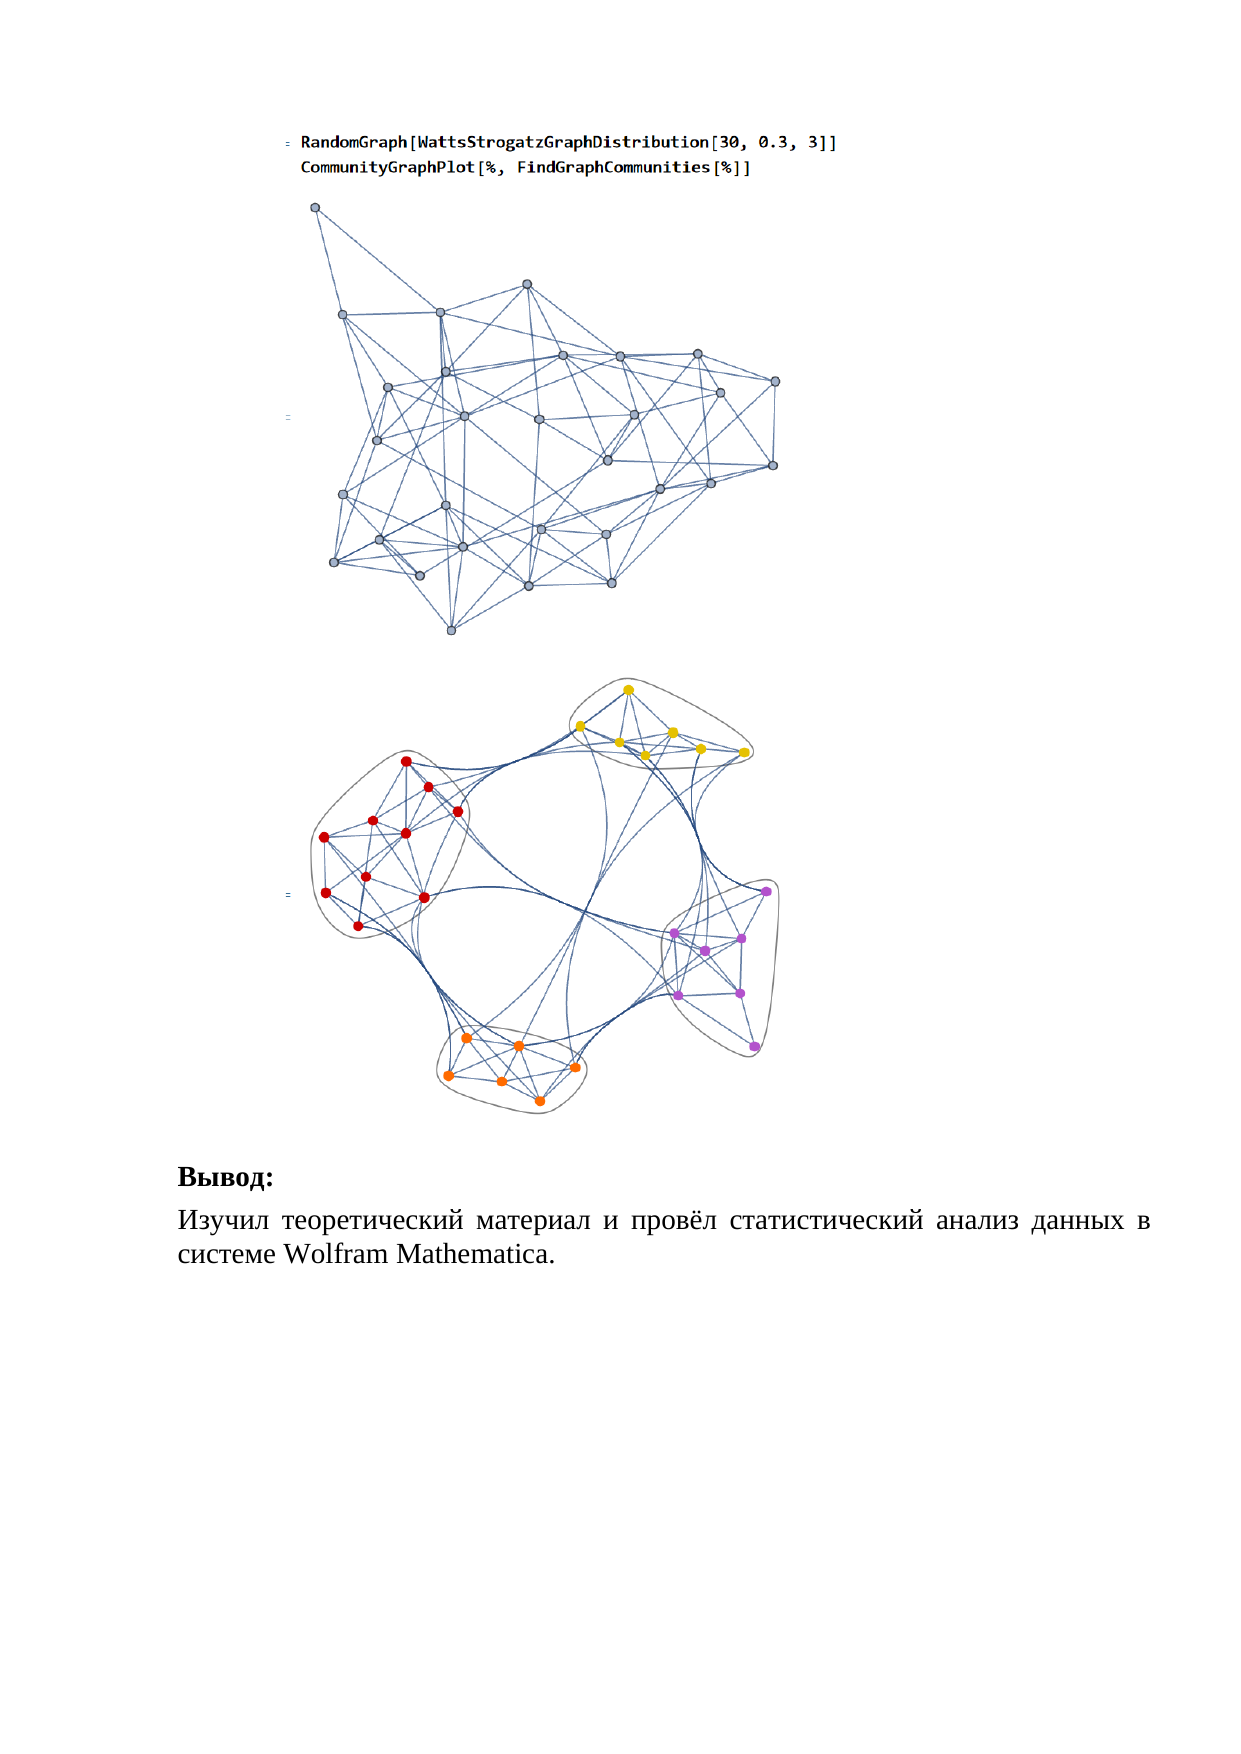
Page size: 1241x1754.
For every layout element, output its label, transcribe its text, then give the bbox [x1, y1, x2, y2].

picture [285, 118, 890, 1129]
text Вывод: [177, 1157, 1152, 1193]
text Изучил теоретический материал и провёл статистический анализ данных в системе Wolfram Mathematica. [177, 1202, 1152, 1269]
